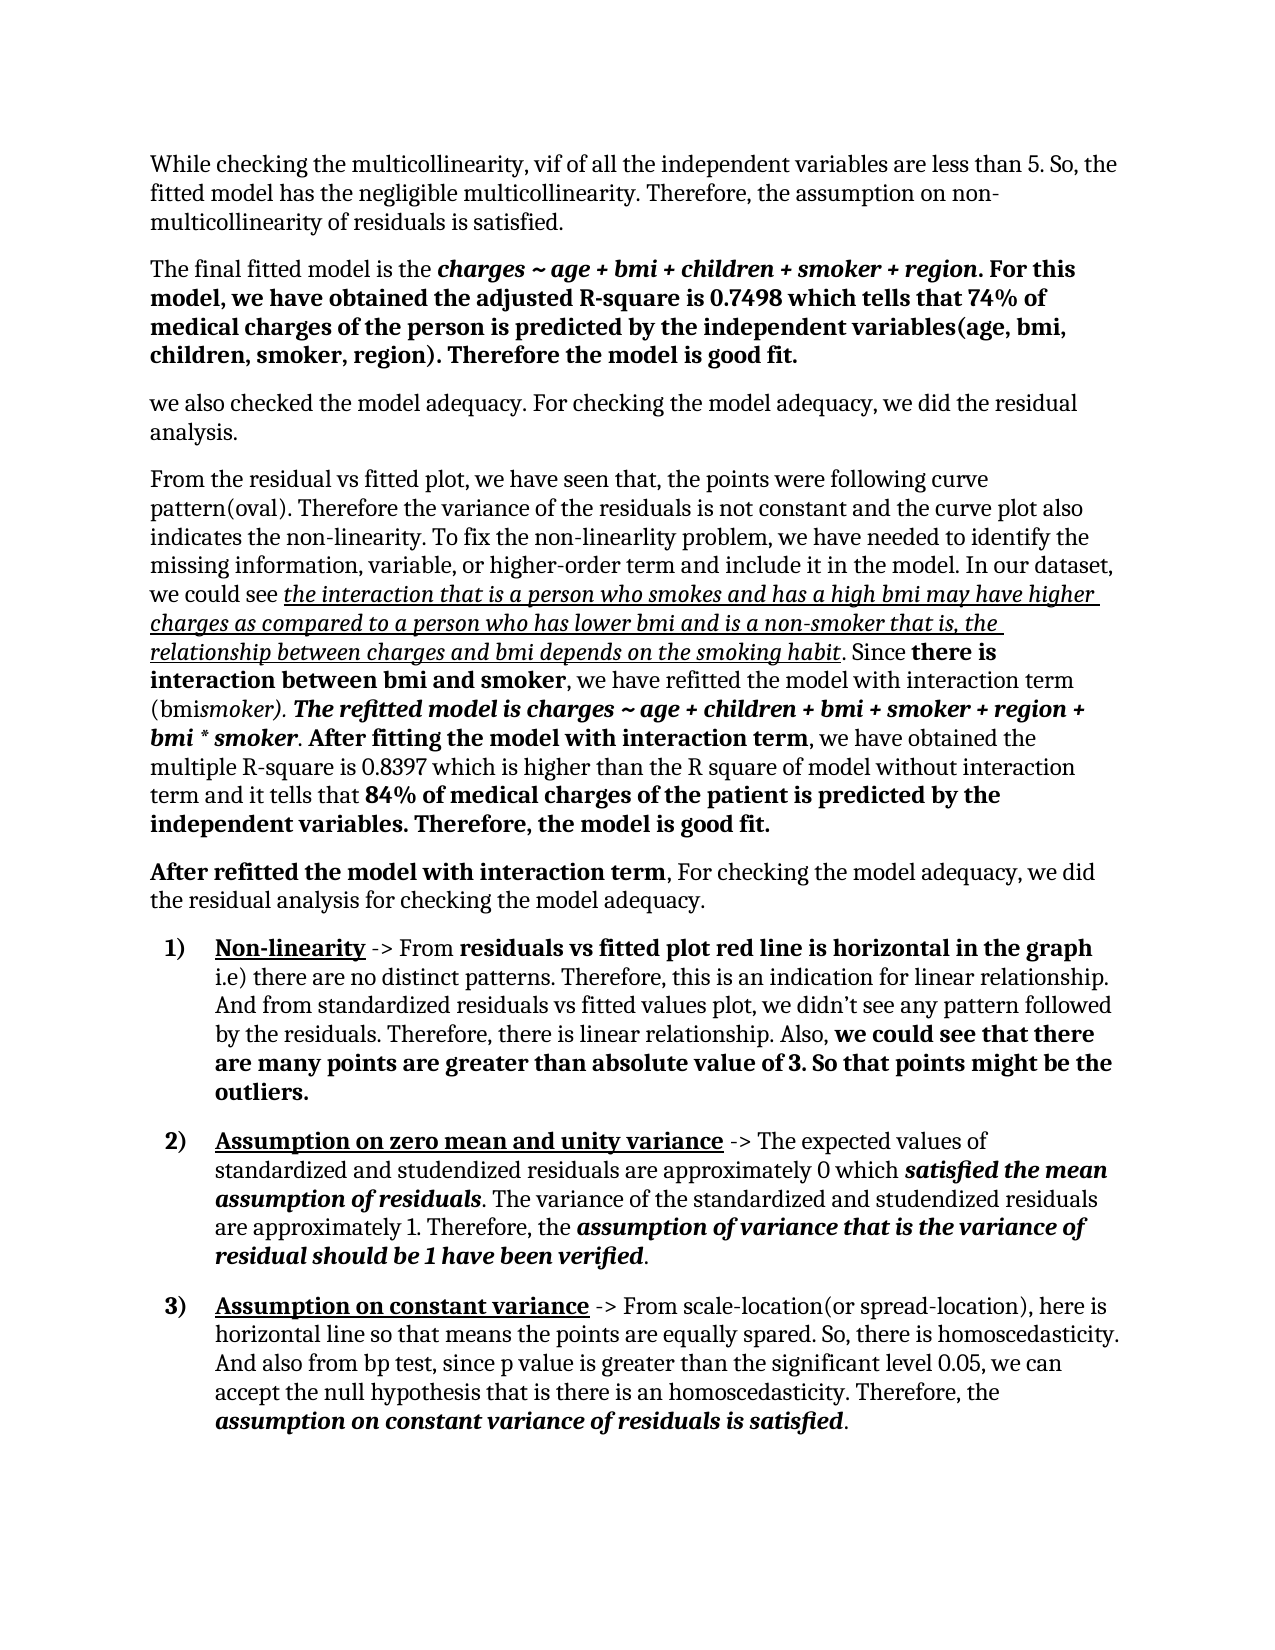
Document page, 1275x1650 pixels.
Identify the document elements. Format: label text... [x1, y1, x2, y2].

list Assumption on constant variance -> From scale-location(or spread-location), here is horizontal line so that means the points are equally spared. So, there is homoscedasticity. And also from bp test, since p value is greater than the significant level 0.05, we can accept the null hypothesis that is there is an homoscedasticity. Therefore, the assumption on constant variance of residuals is satisfied. [165, 1292, 1125, 1435]
text we also checked the model adequacy. For checking the model adequacy, we did the residual analysis. [150, 389, 1125, 446]
text From the residual vs fitted plot, we have seen that, the points were following curve pattern(oval). Therefore the variance of the residuals is not constant and the curve plot also indicates the non-linearity. To fix the non-linearlity problem, we have needed to identify the missing information, variable, or higher-order term and include it in the model. In our dataset, we could see the interaction that is a person who smokes and has a high bmi may have higher charges as compared to a person who has lower bmi and is a non-smoker that is, the relationship between charges and bmi depends on the smoking habit. Since there is interaction between bmi and smoker, we have refitted the model with interaction term (bmismoker). The refitted model is charges ~ age + children + bmi + smoker + region + bmi * smoker. After fitting the model with interaction term, we have obtained the multiple R-square is 0.8397 which is higher than the R square of model without interaction term and it tells that 84% of medical charges of the patient is predicted by the independent variables. Therefore, the model is good fit. [150, 465, 1125, 839]
text The final fitted model is the charges ~ age + bmi + children + smoker + region. For this model, we have obtained the adjusted R-square is 0.7498 which tells that 74% of medical charges of the person is predicted by the independent variables(age, bmi, children, smoker, region). Therefore the model is good fit. [150, 255, 1125, 370]
list Non-linearity -> From residuals vs fitted plot red line is horizontal in the graph i.e) there are no distinct patterns. Therefore, this is an indication for linear relationship. And from standardized residuals vs fitted values plot, we didn’t see any pattern followed by the residuals. Therefore, there is linear relationship. Also, we could see that there are many points are greater than absolute value of 3. So that points might be the outliers. [165, 934, 1125, 1106]
text While checking the multicollinearity, vif of all the independent variables are less than 5. So, the fitted model has the negligible multicollinearity. Therefore, the assumption on non-multicollinearity of residuals is satisfied. [150, 150, 1125, 236]
text After refitted the model with interaction term, For checking the model adequacy, we did the residual analysis for checking the model adequacy. [150, 857, 1125, 915]
list Assumption on zero mean and unity variance -> The expected values of standardized and studendized residuals are approximately 0 which satisfied the mean assumption of residuals. The variance of the standardized and studendized residuals are approximately 1. Therefore, the assumption of variance that is the variance of residual should be 1 have been verified. [165, 1127, 1125, 1271]
